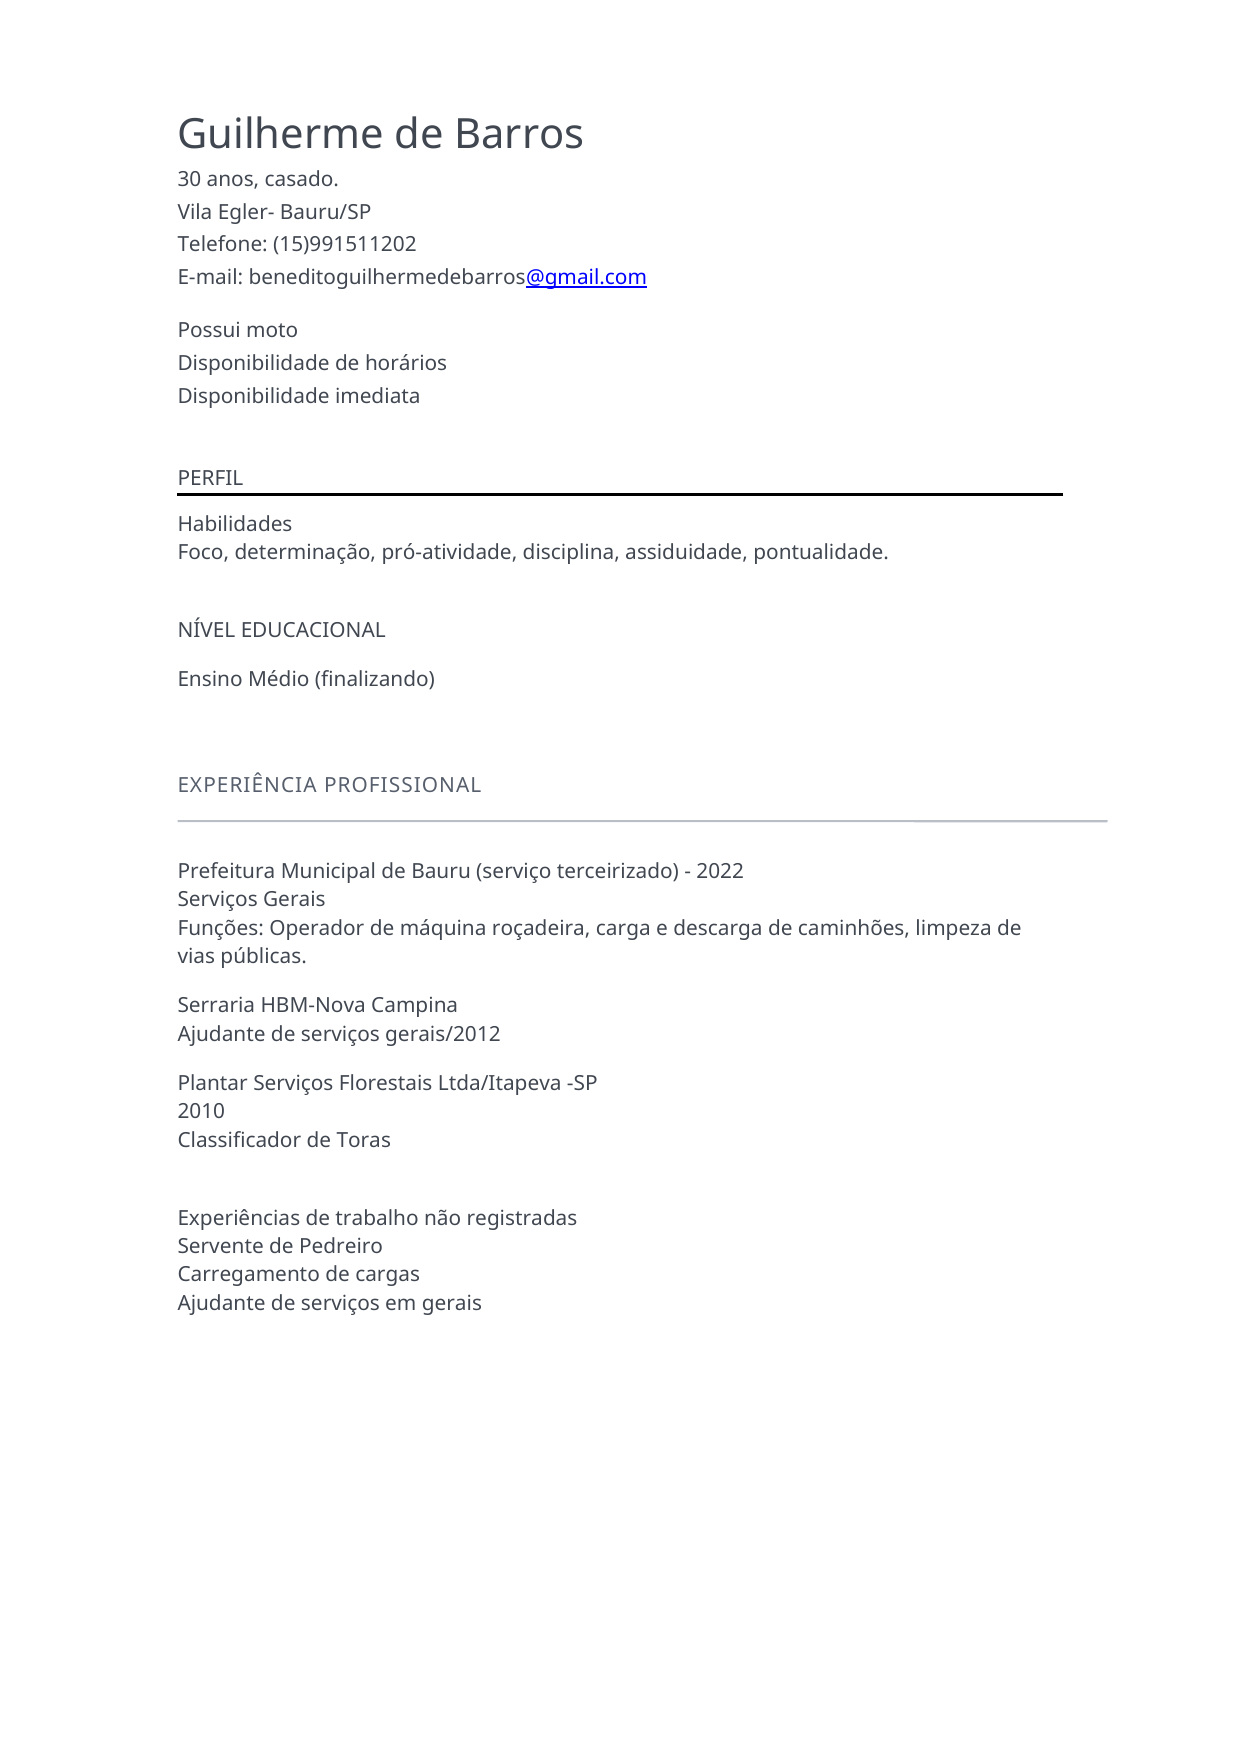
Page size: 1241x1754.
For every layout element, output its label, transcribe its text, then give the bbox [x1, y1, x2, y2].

text NÍVEL EDUCACIONAL [177, 615, 1063, 643]
text Possui moto Disponibilidade de horários Disponibilidade imediata [177, 316, 1063, 409]
text Guilherme de Barros 30 anos, casado. Vila Egler- Bauru/SP Telefone: (15)991511202 E-mail: beneditoguilhermedebarros@gmail.com [177, 103, 1063, 291]
text Habilidades Foco, determinação, pró-atividade, disciplina, assiduidade, pontualidade. [177, 509, 1063, 594]
text PERFIL [177, 463, 1063, 493]
text Prefeitura Municipal de Bauru (serviço terceirizado) - 2022 Serviços Gerais Funções: Operador de máquina roçadeira, carga e descarga de caminhões, limpeza de vias públicas. [177, 856, 1063, 969]
text Plantar Serviços Florestais Ltda/Itapeva -SP 2010 Classificador de Toras [177, 1068, 1063, 1182]
text Ensino Médio (finalizando) [177, 664, 1063, 749]
text Serraria HBM-Nova Campina Ajudante de serviços gerais/2012 [177, 990, 1063, 1047]
text Experiências de trabalho não registradas Servente de Pedreiro Carregamento de cargas Ajudante de serviços em gerais [177, 1203, 1063, 1316]
text EXPERIÊNCIA PROFISSIONAL [177, 770, 1063, 799]
